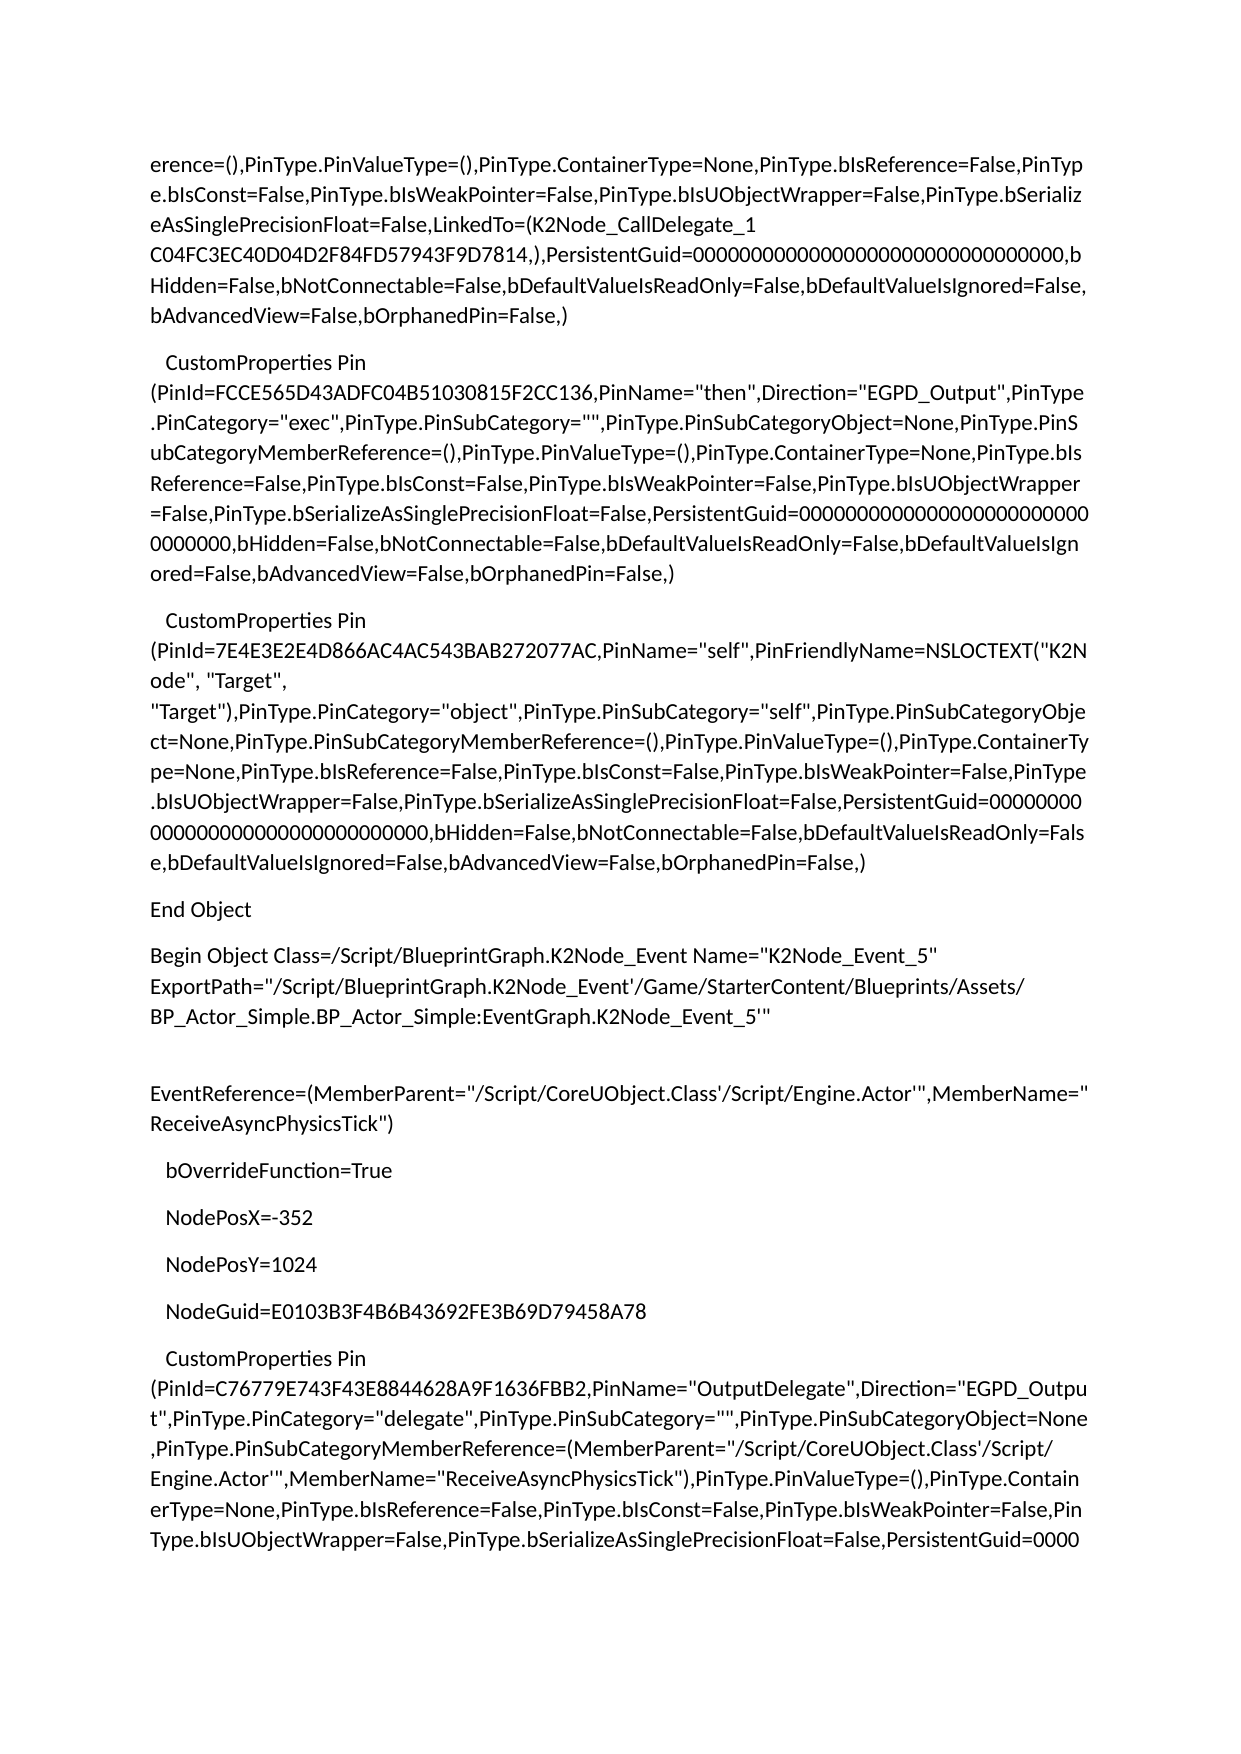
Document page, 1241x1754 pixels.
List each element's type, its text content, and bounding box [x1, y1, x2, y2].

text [150, 150, 1090, 329]
text Begin Object Class=/Script/BlueprintGraph.K2Node_Event Name="K2Node_Event_5" ExportPath="/Script/BlueprintGraph.K2Node_Event'/Game/StarterContent/Blueprints/Assets/BP_Actor_Simple.BP_Actor_Simple:EventGraph.K2Node_Event_5'" [150, 942, 1090, 1030]
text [150, 1344, 1090, 1553]
text NodeGuid=E0103B3F4B6B43692FE3B69D79458A78 [150, 1297, 1090, 1325]
text NodePosX=-352 [150, 1203, 1090, 1231]
text bOverrideFunction=True [150, 1156, 1090, 1184]
text EventReference=(MemberParent="/Script/CoreUObject.Class'/Script/Engine.Actor'",MemberName="ReceiveAsyncPhysicsTick") [150, 1049, 1090, 1137]
text CustomProperties Pin (PinId=FCCE565D43ADFC04B51030815F2CC136,PinName="then",Direction="EGPD_Output",PinType.PinCategory="exec",PinType.PinSubCategory="",PinType.PinSubCategoryObject=None,PinType.PinSubCategoryMemberReference=(),PinType.PinValueType=(),PinType.ContainerType=None,PinType.bIsReference=False,PinType.bIsConst=False,PinType.bIsWeakPointer=False,PinType.bIsUObjectWrapper=False,PinType.bSerializeAsSinglePrecisionFloat=False,PersistentGuid=00000000000000000000000000000000,bHidden=False,bNotConnectable=False,bDefaultValueIsReadOnly=False,bDefaultValueIsIgnored=False,bAdvancedView=False,bOrphanedPin=False,) [150, 348, 1090, 587]
text NodePosY=1024 [150, 1250, 1090, 1278]
text End Object [150, 895, 1090, 923]
text CustomProperties Pin (PinId=7E4E3E2E4D866AC4AC543BAB272077AC,PinName="self",PinFriendlyName=NSLOCTEXT("K2Node", "Target", "Target"),PinType.PinCategory="object",PinType.PinSubCategory="self",PinType.PinSubCategoryObject=None,PinType.PinSubCategoryMemberReference=(),PinType.PinValueType=(),PinType.ContainerType=None,PinType.bIsReference=False,PinType.bIsConst=False,PinType.bIsWeakPointer=False,PinType.bIsUObjectWrapper=False,PinType.bSerializeAsSinglePrecisionFloat=False,PersistentGuid=00000000000000000000000000000000,bHidden=False,bNotConnectable=False,bDefaultValueIsReadOnly=False,bDefaultValueIsIgnored=False,bAdvancedView=False,bOrphanedPin=False,) [150, 606, 1090, 876]
